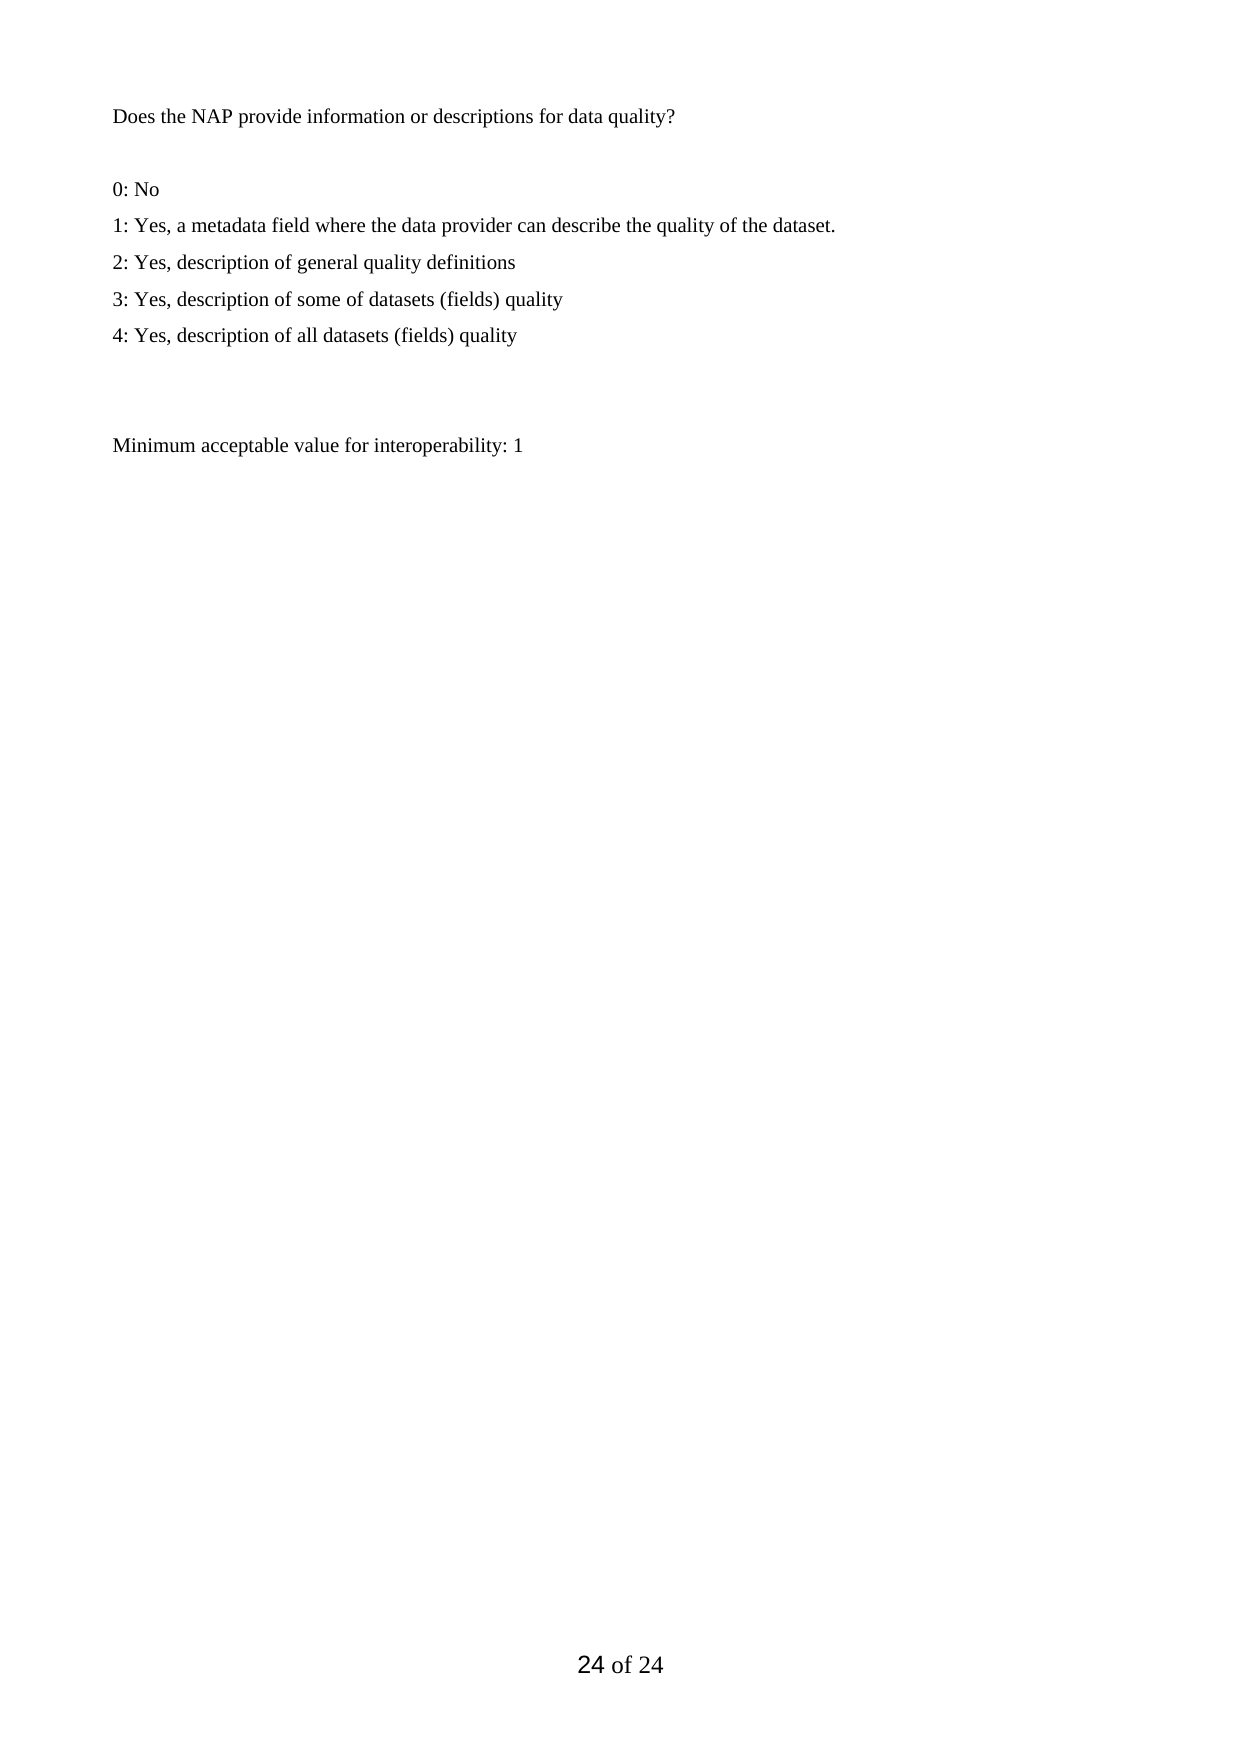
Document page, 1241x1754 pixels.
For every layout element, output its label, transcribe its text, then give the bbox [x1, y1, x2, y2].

text Minimum acceptable value for interoperability: 1 [112, 432, 1128, 457]
text Does the NAP provide information or descriptions for data quality? [112, 104, 1128, 128]
text 4: Yes, description of all datasets (fields) quality [112, 323, 1128, 347]
text 0: No [112, 177, 1128, 201]
text 2: Yes, description of general quality definitions [112, 250, 1128, 274]
text 3: Yes, description of some of datasets (fields) quality [112, 286, 1128, 311]
text 1: Yes, a metadata field where the data provider can describe the quality of the dataset. [112, 213, 1128, 237]
